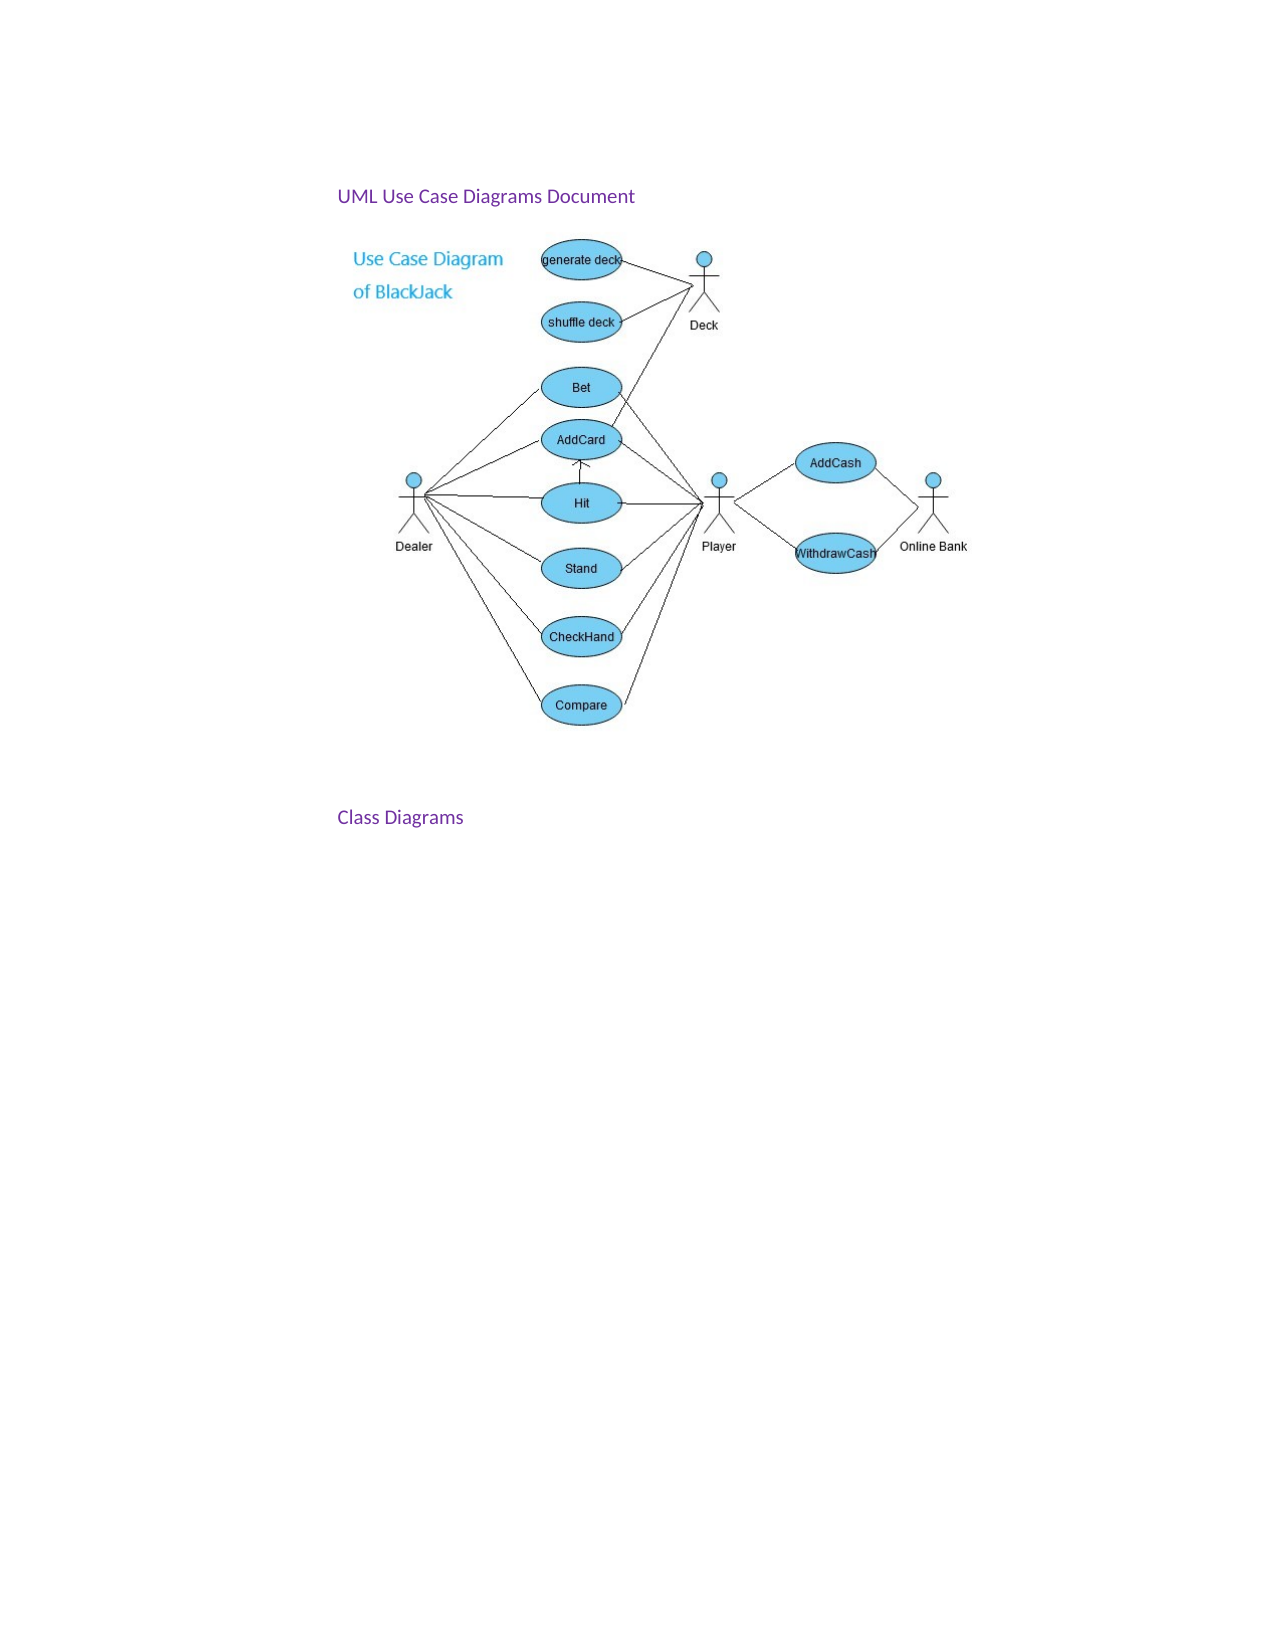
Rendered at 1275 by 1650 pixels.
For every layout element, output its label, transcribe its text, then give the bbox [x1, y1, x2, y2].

text Class Diagrams [337, 804, 1087, 829]
picture [337, 217, 976, 796]
text UML Use Case Diagrams Document [337, 184, 1087, 209]
